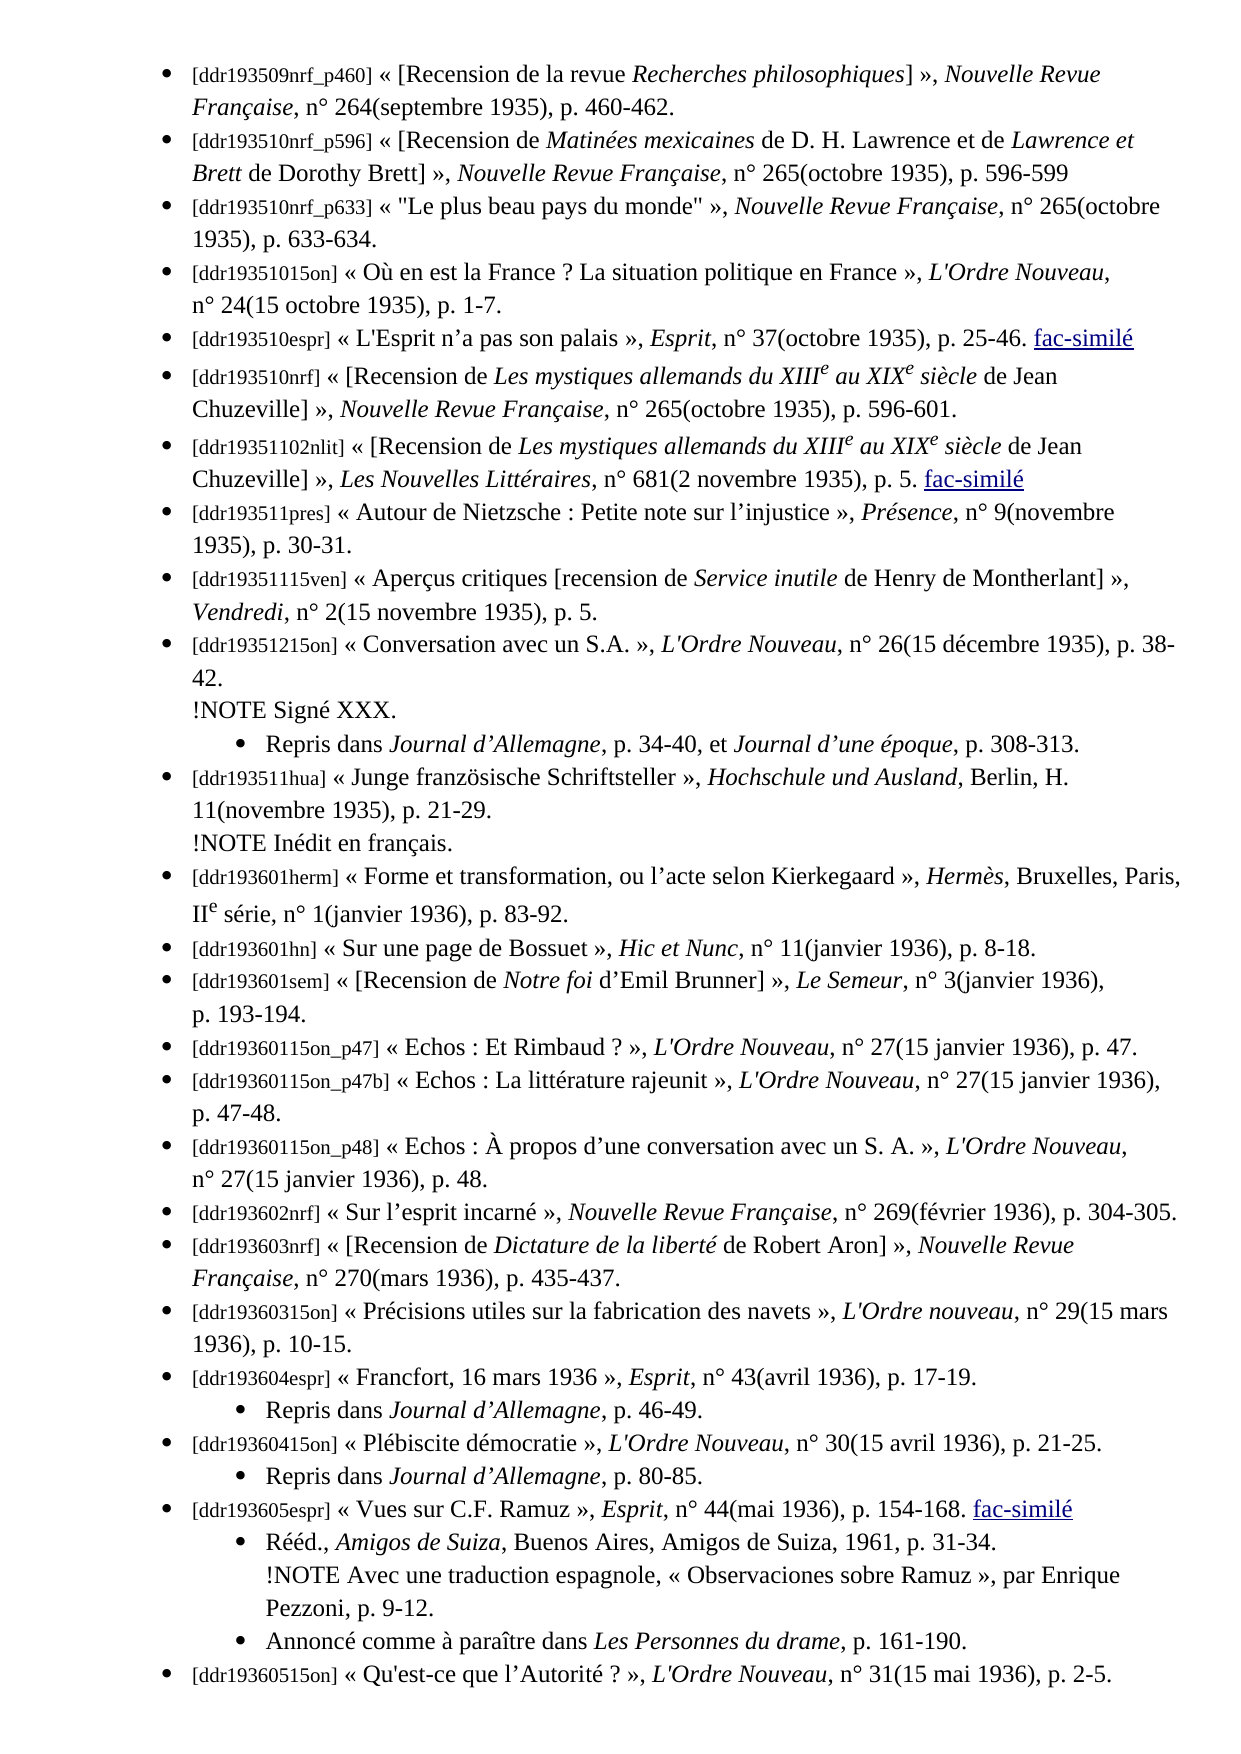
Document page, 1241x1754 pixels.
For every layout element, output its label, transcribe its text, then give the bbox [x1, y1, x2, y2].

list [ddr193509nrf_p460] « [Recension de la revue Recherches philosophiques] », Nouvelle Revue Française, n° 264(septembre 1935), p. 460-462. [162, 59, 1181, 121]
list Repris dans Journal d’Allemagne, p. 80-85. [236, 1461, 1181, 1490]
list Repris dans Journal d’Allemagne, p. 34-40, et Journal d’une époque, p. 308-313. [236, 729, 1181, 757]
list !NOTE Signé XXX. [192, 696, 1181, 724]
list [ddr193601hn] « Sur une page de Bossuet », Hic et Nunc, n° 11(janvier 1936), p. 8-18. [162, 933, 1181, 961]
list [ddr19360115on_p48] « Echos : À propos d’une conversation avec un S. A. », L'Ordre Nouveau, n° 27(15 janvier 1936), p. 48. [162, 1131, 1181, 1192]
list [ddr19360515on] « Qu'est-ce que l’Autorité ? », L'Ordre Nouveau, n° 31(15 mai 1936), p. 2-5. [162, 1659, 1181, 1688]
list [ddr193511hua] « Junge französische Schriftsteller », Hochschule und Ausland, Berlin, H. 11(novembre 1935), p. 21-29. [162, 762, 1181, 823]
list [ddr193604espr] « Francfort, 16 mars 1936 », Esprit, n° 43(avril 1936), p. 17-19. [162, 1362, 1181, 1391]
list [ddr193602nrf] « Sur l’esprit incarné », Nouvelle Revue Française, n° 269(février 1936), p. 304-305. [162, 1197, 1181, 1226]
list [ddr193510nrf_p633] « "Le plus beau pays du monde" », Nouvelle Revue Française, n° 265(octobre 1935), p. 633-634. [162, 191, 1181, 253]
list Repris dans Journal d’Allemagne, p. 46-49. [236, 1395, 1181, 1424]
list [ddr193601herm] « Forme et transformation, ou l’acte selon Kierkegaard », Hermès, Bruxelles, Paris, IIe série, n° 1(janvier 1936), p. 83-92. [162, 861, 1181, 928]
list [ddr193510nrf] « [Recension de Les mystiques allemands du XIIIe au XIXe siècle de Jean Chuzeville] », Nouvelle Revue Française, n° 265(octobre 1935), p. 596-601. [162, 356, 1181, 423]
list [ddr19351015on] « Où en est la France ? La situation politique en France », L'Ordre Nouveau, n° 24(15 octobre 1935), p. 1-7. [162, 257, 1181, 319]
list !NOTE Inédit en français. [192, 828, 1181, 856]
list [ddr19360115on_p47b] « Echos : La littérature rajeunit », L'Ordre Nouveau, n° 27(15 janvier 1936), p. 47-48. [162, 1065, 1181, 1126]
list [ddr193605espr] « Vues sur C.F. Ramuz », Esprit, n° 44(mai 1936), p. 154-168. fac-similé [162, 1494, 1181, 1523]
list [ddr19360315on] « Précisions utiles sur la fabrication des navets », L'Ordre nouveau, n° 29(15 mars 1936), p. 10-15. [162, 1296, 1181, 1358]
list Rééd., Amigos de Suiza, Buenos Aires, Amigos de Suiza, 1961, p. 31-34. [236, 1527, 1181, 1556]
list [ddr19360115on_p47] « Echos : Et Rimbaud ? », L'Ordre Nouveau, n° 27(15 janvier 1936), p. 47. [162, 1032, 1181, 1060]
list Annoncé comme à paraître dans Les Personnes du drame, p. 161-190. [236, 1626, 1181, 1655]
list [ddr193510espr] « L'Esprit n’a pas son palais », Esprit, n° 37(octobre 1935), p. 25-46. fac-similé [162, 323, 1181, 352]
list [ddr193601sem] « [Recension de Notre foi d’Emil Brunner] », Le Semeur, n° 3(janvier 1936), p. 193-194. [162, 966, 1181, 1027]
list [ddr19351115ven] « Aperçus critiques [recension de Service inutile de Henry de Montherlant] », Vendredi, n° 2(15 novembre 1935), p. 5. [162, 563, 1181, 625]
list [ddr193511pres] « Autour de Nietzsche : Petite note sur l’injustice », Présence, n° 9(novembre 1935), p. 30-31. [162, 497, 1181, 559]
list [ddr193510nrf_p596] « [Recension de Matinées mexicaines de D. H. Lawrence et de Lawrence et Brett de Dorothy Brett] », Nouvelle Revue Française, n° 265(octobre 1935), p. 596-599 [162, 125, 1181, 187]
list [ddr19351215on] « Conversation avec un S.A. », L'Ordre Nouveau, n° 26(15 décembre 1935), p. 38-42. [162, 629, 1181, 691]
list [ddr19360415on] « Plébiscite démocratie », L'Ordre Nouveau, n° 30(15 avril 1936), p. 21-25. [162, 1428, 1181, 1457]
list !NOTE Avec une traduction espagnole, « Observaciones sobre Ramuz », par Enrique Pezzoni, p. 9-12. [265, 1560, 1181, 1622]
list [ddr193603nrf] « [Recension de Dictature de la liberté de Robert Aron] », Nouvelle Revue Française, n° 270(mars 1936), p. 435-437. [162, 1230, 1181, 1292]
list [ddr19351102nlit] « [Recension de Les mystiques allemands du XIIIe au XIXe siècle de Jean Chuzeville] », Les Nouvelles Littéraires, n° 681(2 novembre 1935), p. 5. fac-similé [162, 427, 1181, 493]
